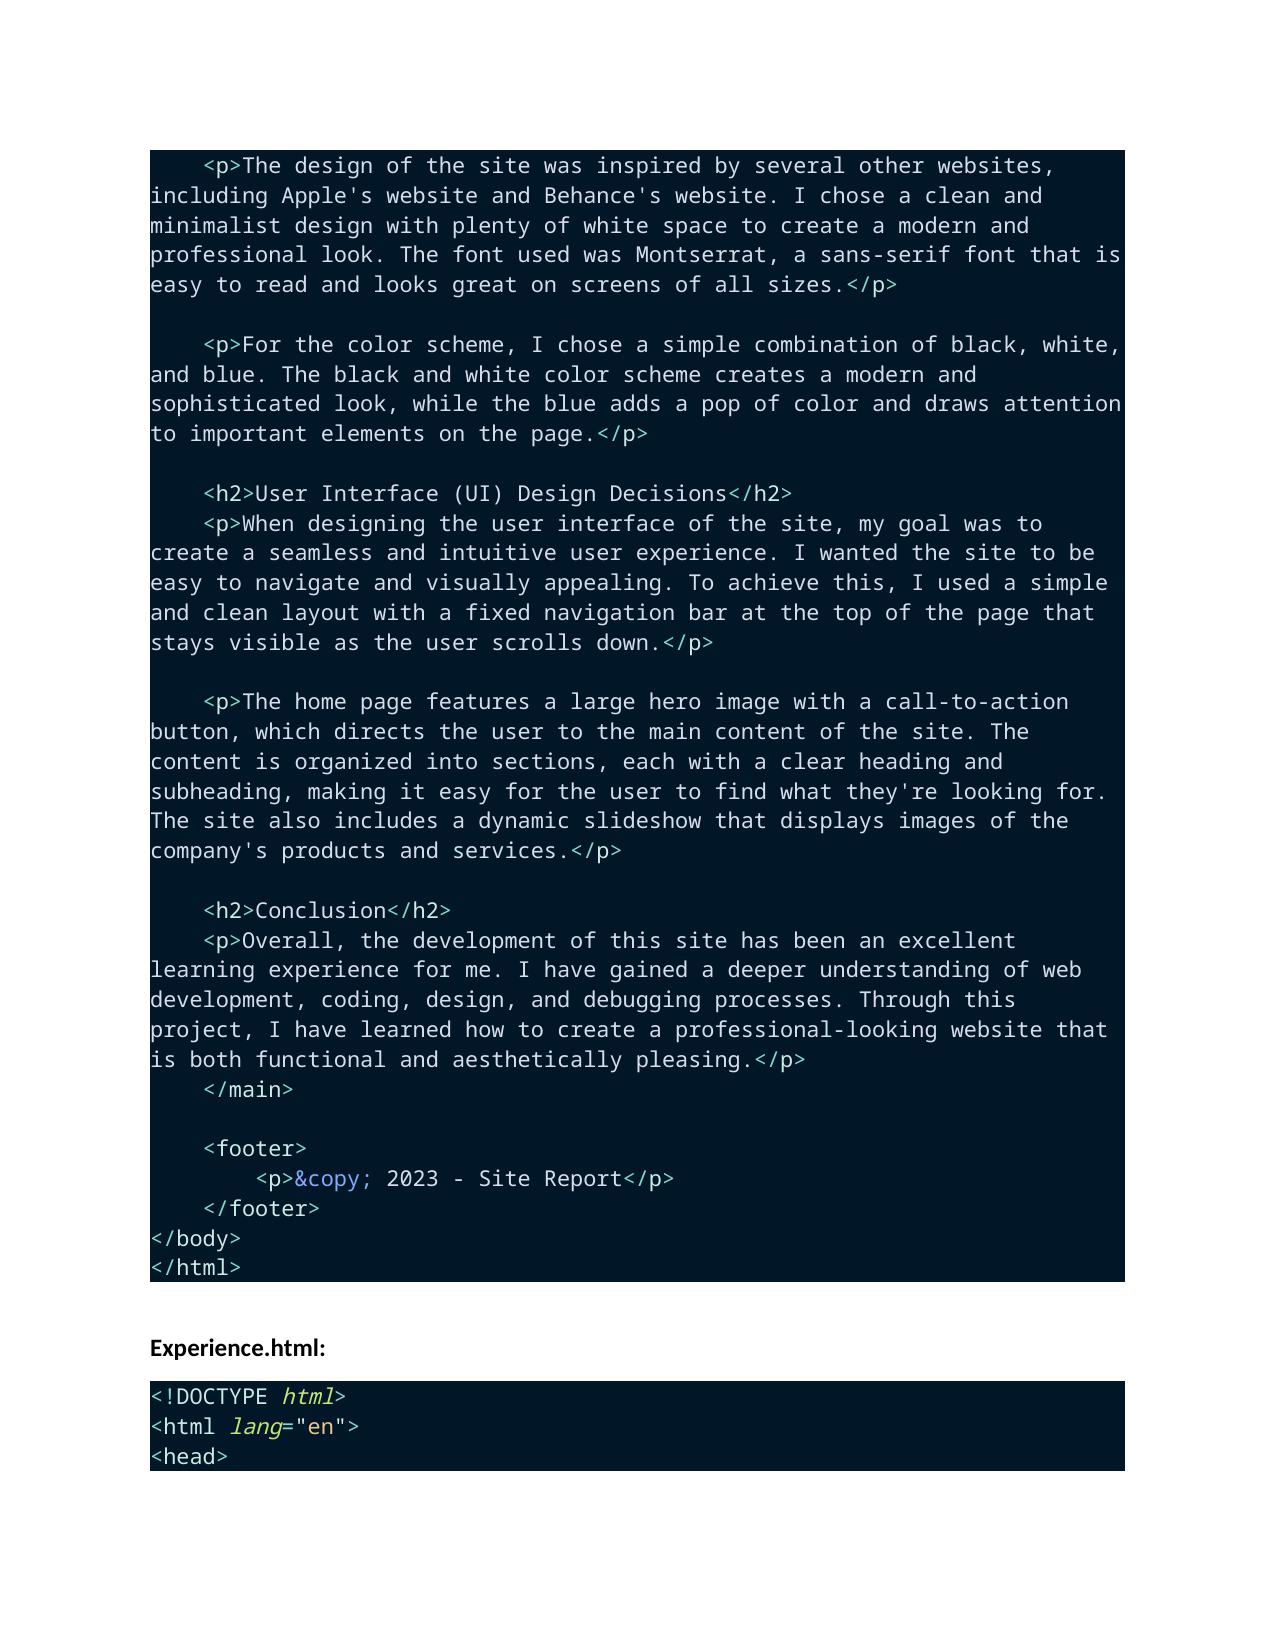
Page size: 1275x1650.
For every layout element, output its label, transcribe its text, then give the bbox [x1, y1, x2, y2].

text </footer> [150, 1193, 1125, 1222]
text <html lang="en"> [150, 1411, 1125, 1441]
text <!DOCTYPE html> [150, 1381, 1125, 1411]
text <p>The design of the site was inspired by several other websites, including Apple's website and Behance's website. I chose a clean and minimalist design with plenty of white space to create a modern and professional look. The font used was Montserrat, a sans-serif font that is easy to read and looks great on screens of all sizes.</p> [150, 150, 1125, 299]
text <h2>User Interface (UI) Design Decisions</h2> [150, 478, 1125, 507]
text <h2>Conclusion</h2> [150, 895, 1125, 924]
text <p>When designing the user interface of the site, my goal was to create a seamless and intuitive user experience. I wanted the site to be easy to navigate and visually appealing. To achieve this, I used a simple and clean layout with a fixed navigation bar at the top of the page that stays visible as the user scrolls down.</p> [150, 507, 1125, 656]
text <head> [150, 1441, 1125, 1471]
text <footer> [150, 1133, 1125, 1163]
text <p>&copy; 2023 - Site Report</p> [150, 1163, 1125, 1193]
text <p>For the color scheme, I chose a simple combination of black, white, and blue. The black and white color scheme creates a modern and sophisticated look, while the blue adds a pop of color and draws attention to important elements on the page.</p> [150, 329, 1125, 448]
text Experience.html: [150, 1332, 1125, 1362]
text </body> [150, 1222, 1125, 1252]
text </html> [150, 1252, 1125, 1282]
text </main> [150, 1073, 1125, 1103]
text <p>Overall, the development of this site has been an excellent learning experience for me. I have gained a deeper understanding of web development, coding, design, and debugging processes. Through this project, I have learned how to create a professional-looking website that is both functional and aesthetically pleasing.</p> [150, 924, 1125, 1073]
text <p>The home page features a large hero image with a call-to-action button, which directs the user to the main content of the site. The content is organized into sections, each with a clear heading and subheading, making it easy for the user to find what they're looking for. The site also includes a dynamic slideshow that displays images of the company's products and services.</p> [150, 686, 1125, 865]
